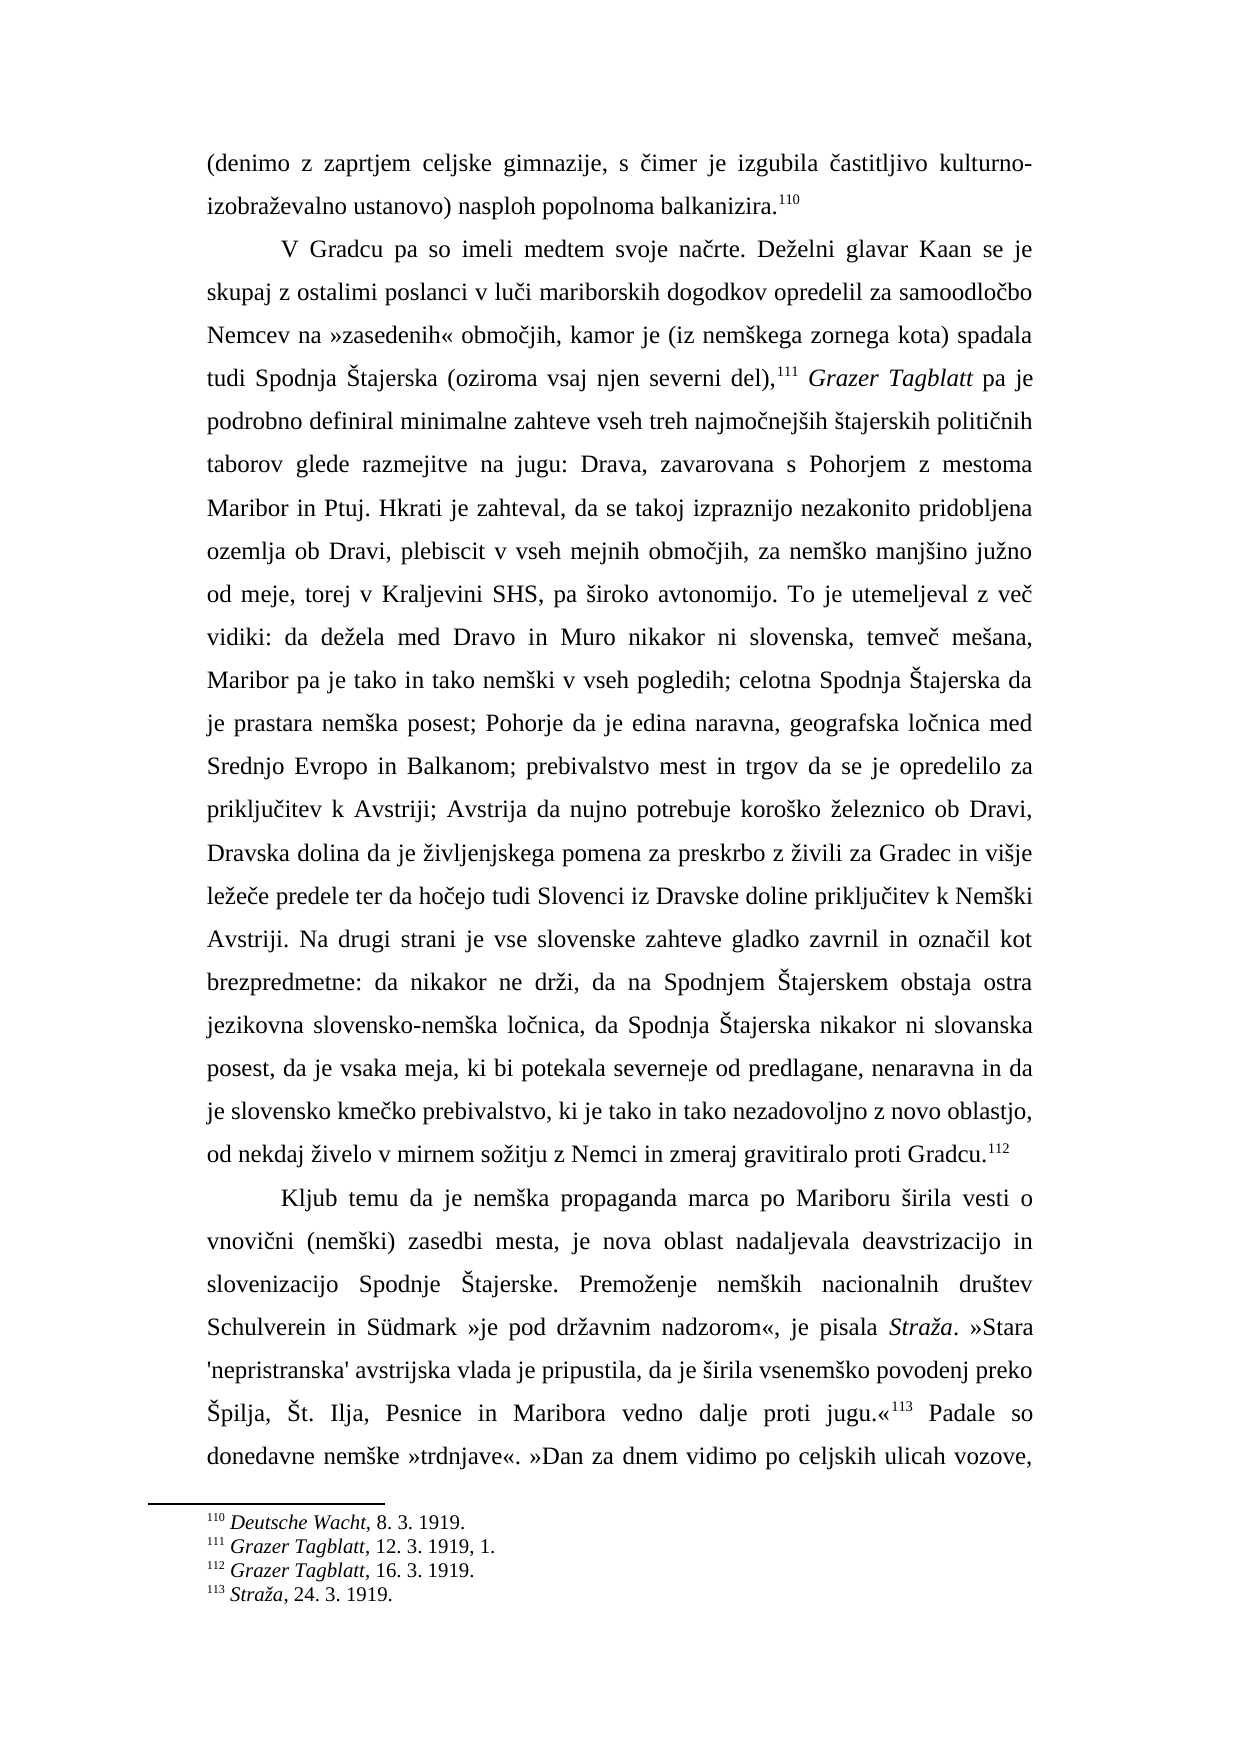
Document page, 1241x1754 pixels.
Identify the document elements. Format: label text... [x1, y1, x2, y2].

text V Gradcu pa so imeli medtem svoje načrte. Deželni glavar Kaan se je skupaj z ostalimi poslanci v luči mariborskih dogodkov opredelil za samoodločbo Nemcev na »zasedenih« območjih, kamor je (iz nemškega zornega kota) spadala tudi Spodnja Štajerska (oziroma vsaj njen severni del), Grazer Tagblatt pa je podrobno definiral minimalne zahteve vseh treh najmočnejših štajerskih političnih taborov glede razmejitve na jugu: Drava, zavarovana s Pohorjem z mestoma Maribor in Ptuj. Hkrati je zahteval, da se takoj izpraznijo nezakonito pridobljena ozemlja ob Dravi, plebiscit v vseh mejnih območjih, za nemško manjšino južno od meje, torej v Kraljevini SHS, pa široko avtonomijo. To je utemeljeval z več vidiki: da dežela med Dravo in Muro nikakor ni slovenska, temveč mešana, Maribor pa je tako in tako nemški v vseh pogledih; celotna Spodnja Štajerska da je prastara nemška posest; Pohorje da je edina naravna, geografska ločnica med Srednjo Evropo in Balkanom; prebivalstvo mest in trgov da se je opredelilo za priključitev k Avstriji; Avstrija da nujno potrebuje koroško železnico ob Dravi, Dravska dolina da je življenjskega pomena za preskrbo z živili za Gradec in višje ležeče predele ter da hočejo tudi Slovenci iz Dravske doline priključitev k Nemški Avstriji. Na drugi strani je vse slovenske zahteve gladko zavrnil in označil kot brezpredmetne: da nikakor ne drži, da na Spodnjem Štajerskem obstaja ostra jezikovna slovensko-nemška ločnica, da Spodnja Štajerska nikakor ni slovanska posest, da je vsaka meja, ki bi potekala severneje od predlagane, nenaravna in da je slovensko kmečko prebivalstvo, ki je tako in tako nezadovoljno z novo oblastjo, od nekdaj živelo v mirnem sožitju z Nemci in zmeraj gravitiralo proti Gradcu. [207, 234, 1033, 1168]
text Na drugi strani je slovenska stran kar najostreje obračunavala z vidnejšimi nemški posamezniki. Otta Ambroschitscha, bivšega načelnika spodnještajerskega Volksrata, je obtoževala, da so on in njegova »ekipa« v prejšnji državi »kot volkovi in hijene« (še posebej med vojno) zasledovali Slovence. »Z železno roko bi se moralo pomesti vse te smeti iz naše s krvjo in trpljenjem prepojene domovine.« »Vahtarca« je medtem komentirala, da so Nemci popolnoma brezpravni, da jih nihče ne ščiti in da si morajo med seboj pač pomagati. Dogaja se namreč čistka domačega, avtohtonega nemštva, Spodnja Štajerska pa da se (denimo z zaprtjem celjske gimnazije, s čimer je izgubila častitljivo kulturno-izobraževalno ustanovo) nasploh popolnoma balkanizira. [207, 148, 1033, 219]
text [207, 1183, 1033, 1470]
